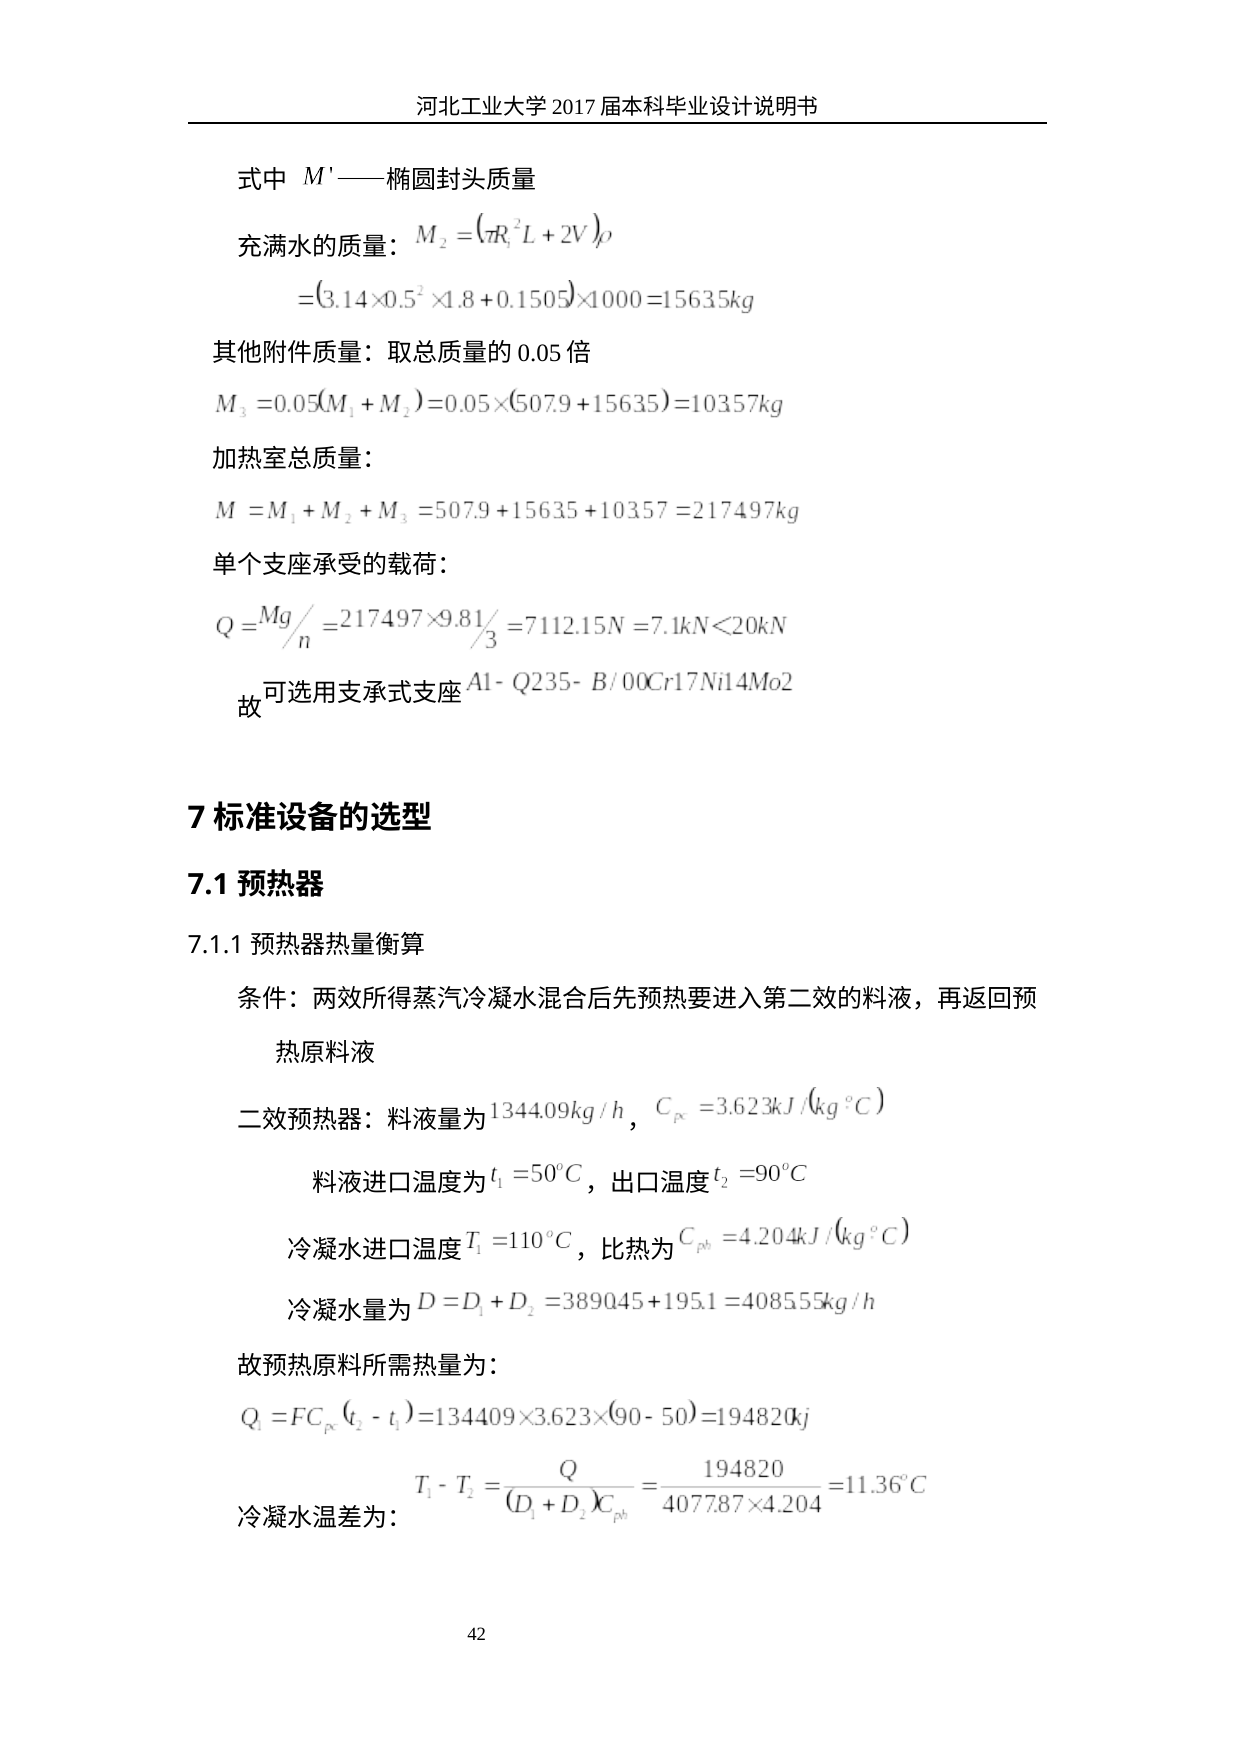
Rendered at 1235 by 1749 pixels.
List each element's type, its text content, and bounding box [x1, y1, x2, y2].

text 加热室总质量： [187, 439, 1047, 475]
text 式中 ——椭圆封头质量 [187, 159, 1047, 195]
text 冷凝水温差为： [187, 1453, 1047, 1534]
text 故预热原料所需热量为： [187, 1345, 1047, 1381]
text 7 标准设备的选型 [187, 792, 1047, 838]
text 条件：两效所得蒸汽冷凝水混合后先预热要进入第二效的料液，再返回预 [187, 978, 1047, 1015]
text 其他附件质量：取总质量的0.05倍 [187, 332, 1047, 369]
text 料液进口温度为，出口温度 [187, 1154, 1047, 1199]
text 7.1 预热器 [187, 861, 1047, 903]
text 单个支座承受的载荷： [187, 545, 1047, 581]
text 冷凝水进口温度，比热为 [187, 1217, 1047, 1266]
text 故可选用支承式支座 [187, 668, 1047, 724]
text 充满水的质量： [187, 213, 1047, 262]
text 热原料液 [187, 1033, 1047, 1069]
text 7.1.1 预热器热量衡算 [187, 924, 1047, 960]
text 二效预热器：料液量为， [187, 1087, 1047, 1136]
text 冷凝水量为 [187, 1284, 1047, 1327]
